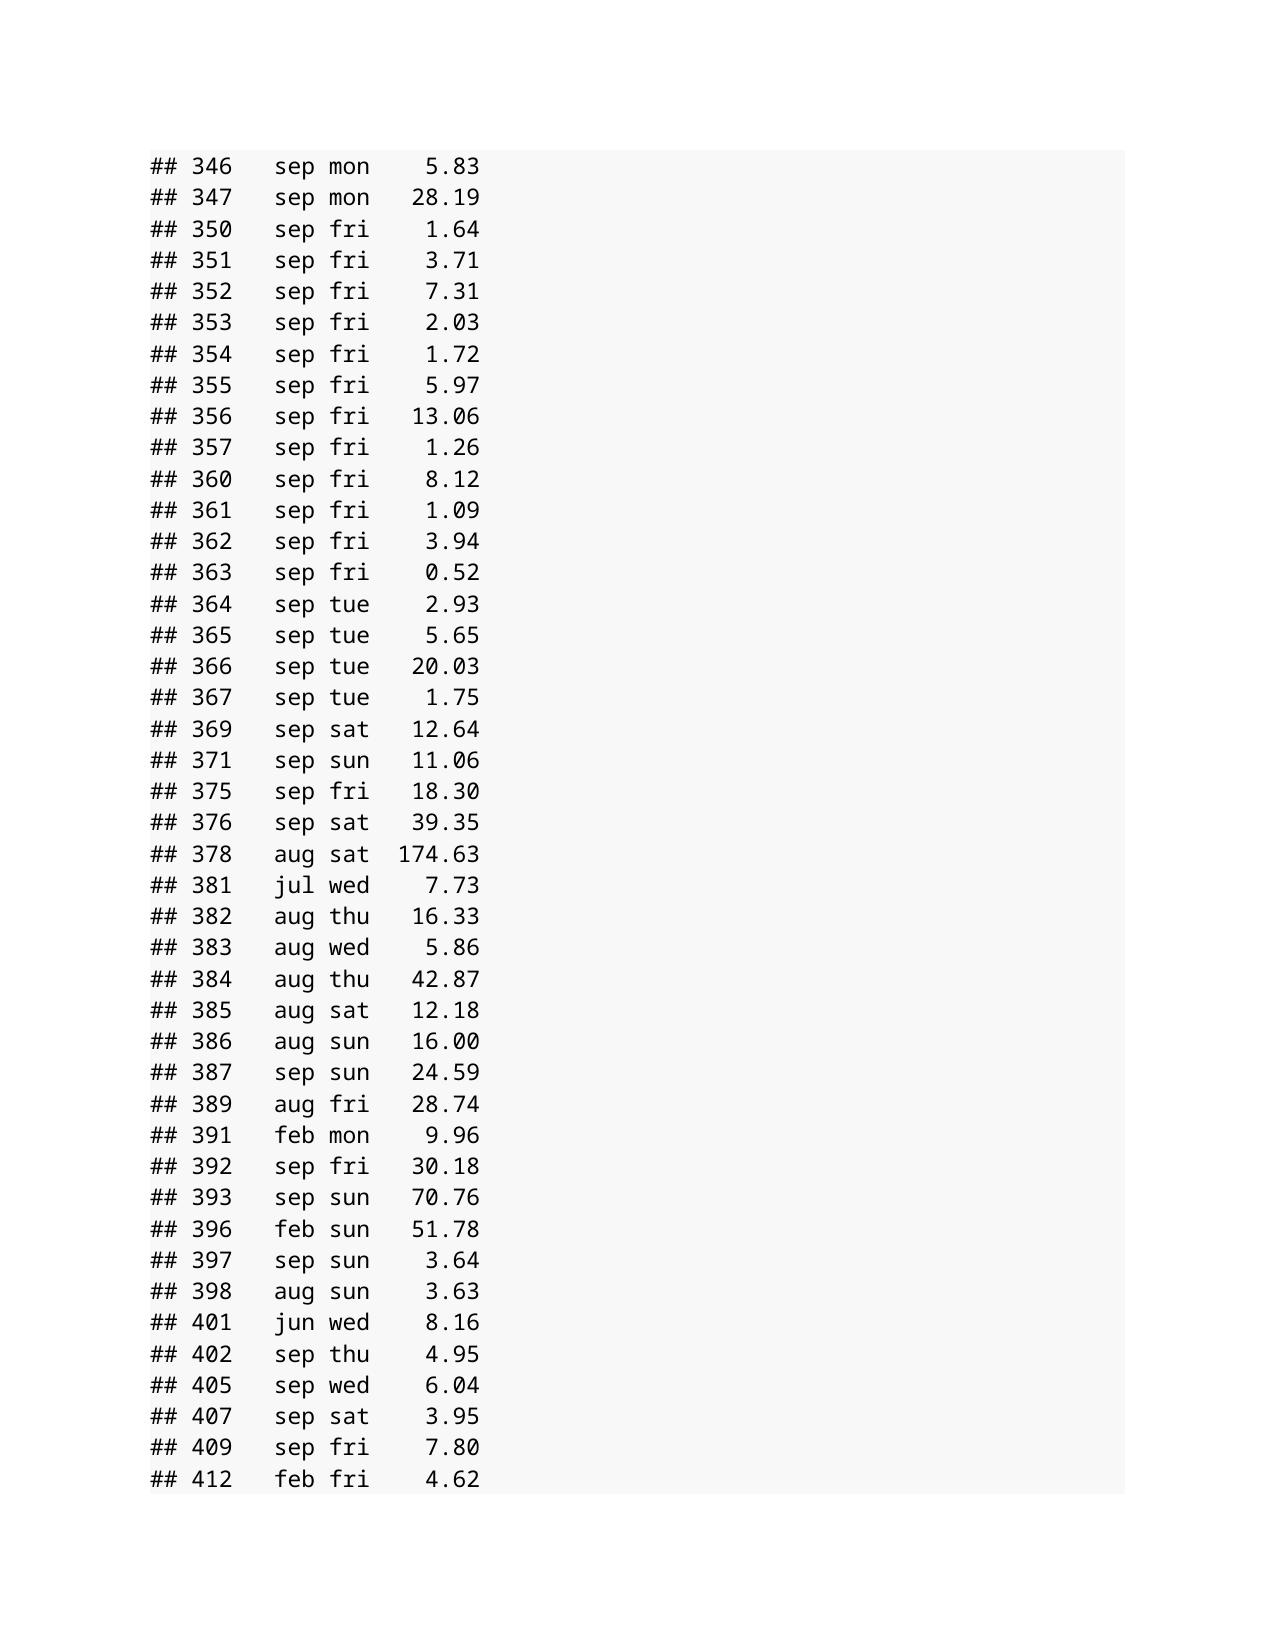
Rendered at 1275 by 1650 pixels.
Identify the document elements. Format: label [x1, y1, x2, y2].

text [150, 150, 1125, 1494]
